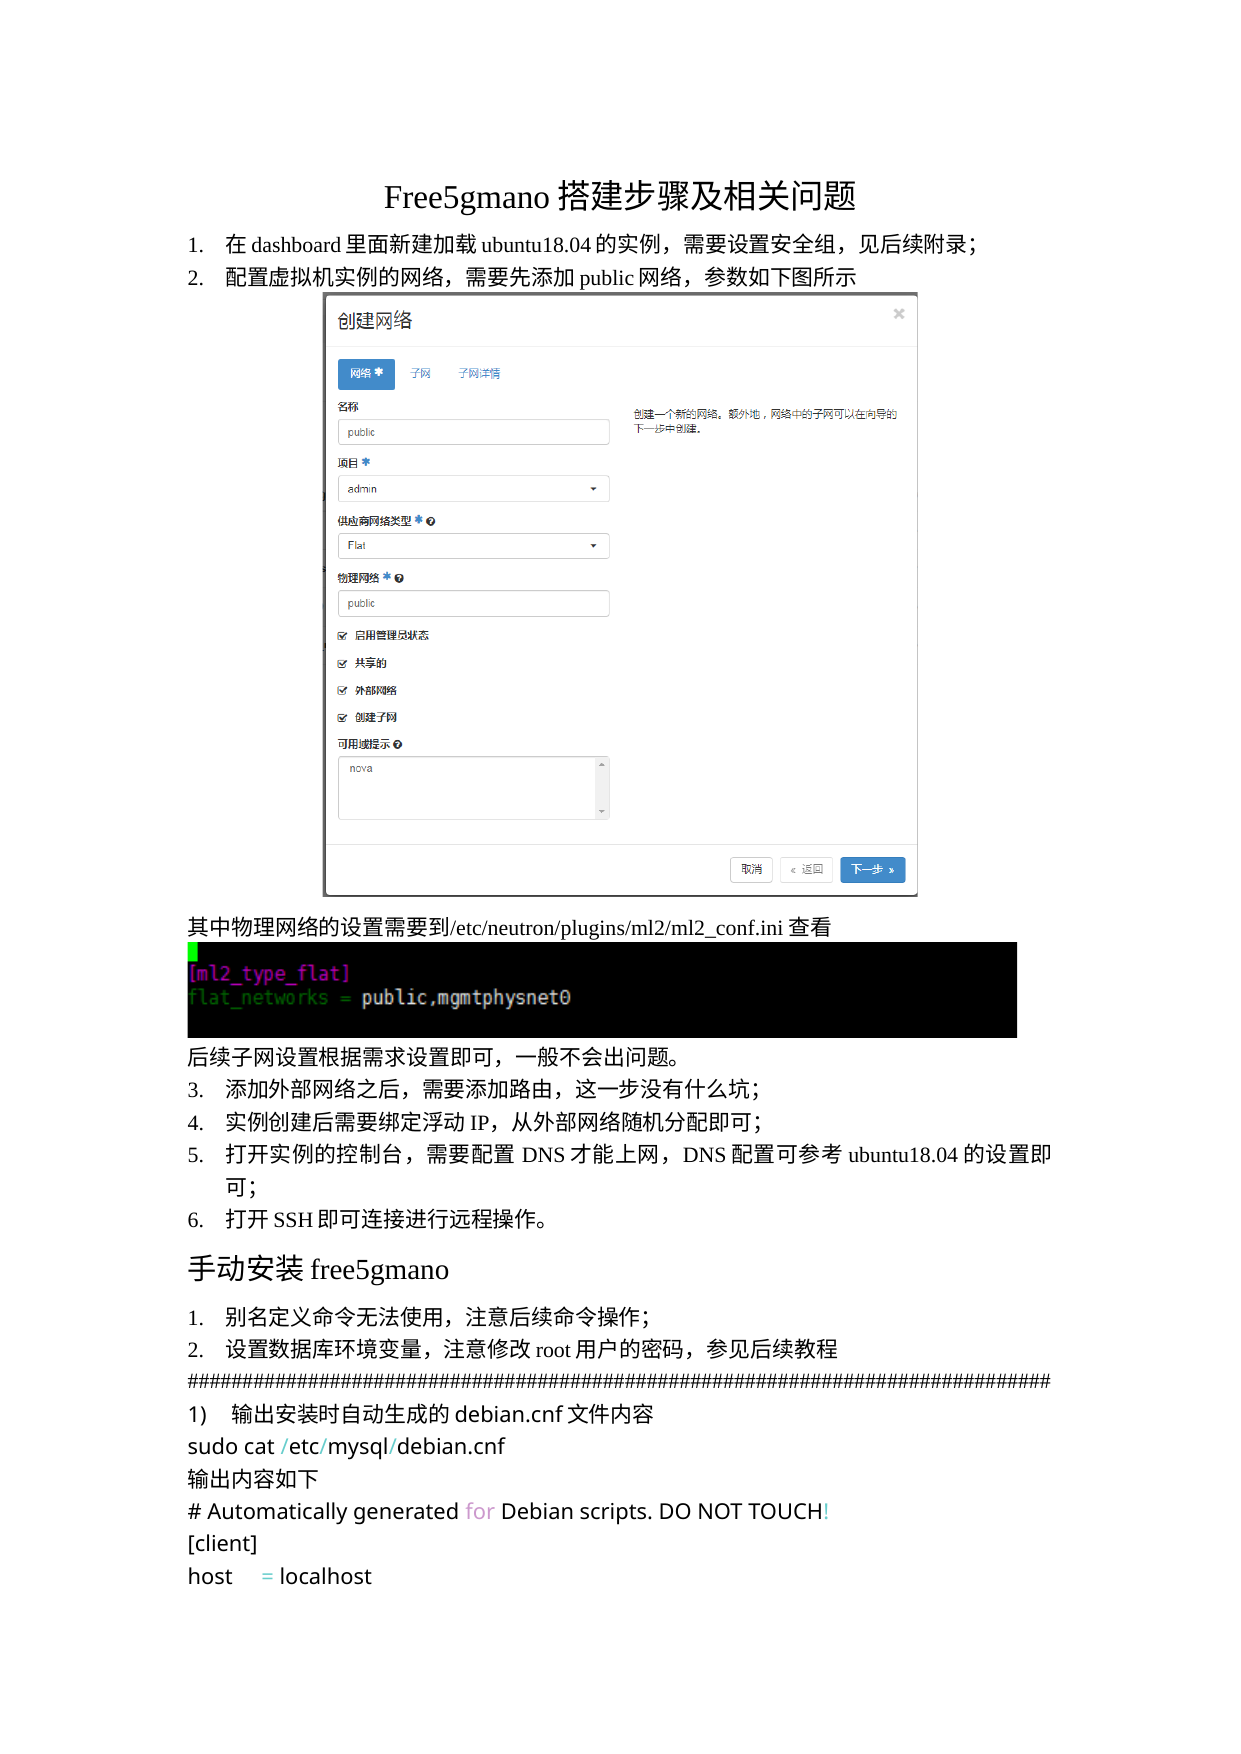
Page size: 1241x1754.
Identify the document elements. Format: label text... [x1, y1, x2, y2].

list 配置虚拟机实例的网络，需要先添加public网络，参数如下图所示 [187, 259, 1053, 292]
list ############################################################################### [187, 1364, 1053, 1397]
list 在dashboard里面新建加载ubuntu18.04的实例，需要设置安全组，见后续附录； [187, 227, 1053, 259]
text # Automatically generated for Debian scripts. DO NOT TOUCH! [187, 1494, 1053, 1527]
list 实例创建后需要绑定浮动IP，从外部网络随机分配即可； [187, 1104, 1053, 1137]
text 手动安装free5gmano [187, 1234, 1053, 1299]
picture [322, 292, 918, 897]
text 其中物理网络的设置需要到/etc/neutron/plugins/ml2/ml2_conf.ini查看 [187, 909, 1053, 942]
text Free5gmano搭建步骤及相关问题 [187, 162, 1053, 227]
list 打开SSH即可连接进行远程操作。 [187, 1202, 1053, 1234]
text sudo cat /etc/mysql/debian.cnf [187, 1429, 1053, 1462]
list 输出安装时自动生成的debian.cnf文件内容 [187, 1397, 1053, 1429]
text host = localhost [187, 1559, 1053, 1592]
list 打开实例的控制台，需要配置DNS才能上网，DNS配置可参考ubuntu18.04的设置即可； [187, 1137, 1053, 1202]
text 输出内容如下 [187, 1462, 1053, 1494]
text 后续子网设置根据需求设置即可，一般不会出问题。 [187, 1039, 1053, 1072]
list 添加外部网络之后，需要添加路由，这一步没有什么坑； [187, 1072, 1053, 1104]
text [client] [187, 1527, 1053, 1559]
picture [187, 942, 1018, 1038]
list 别名定义命令无法使用，注意后续命令操作； [187, 1299, 1053, 1332]
list 设置数据库环境变量，注意修改root用户的密码，参见后续教程 [187, 1332, 1053, 1364]
